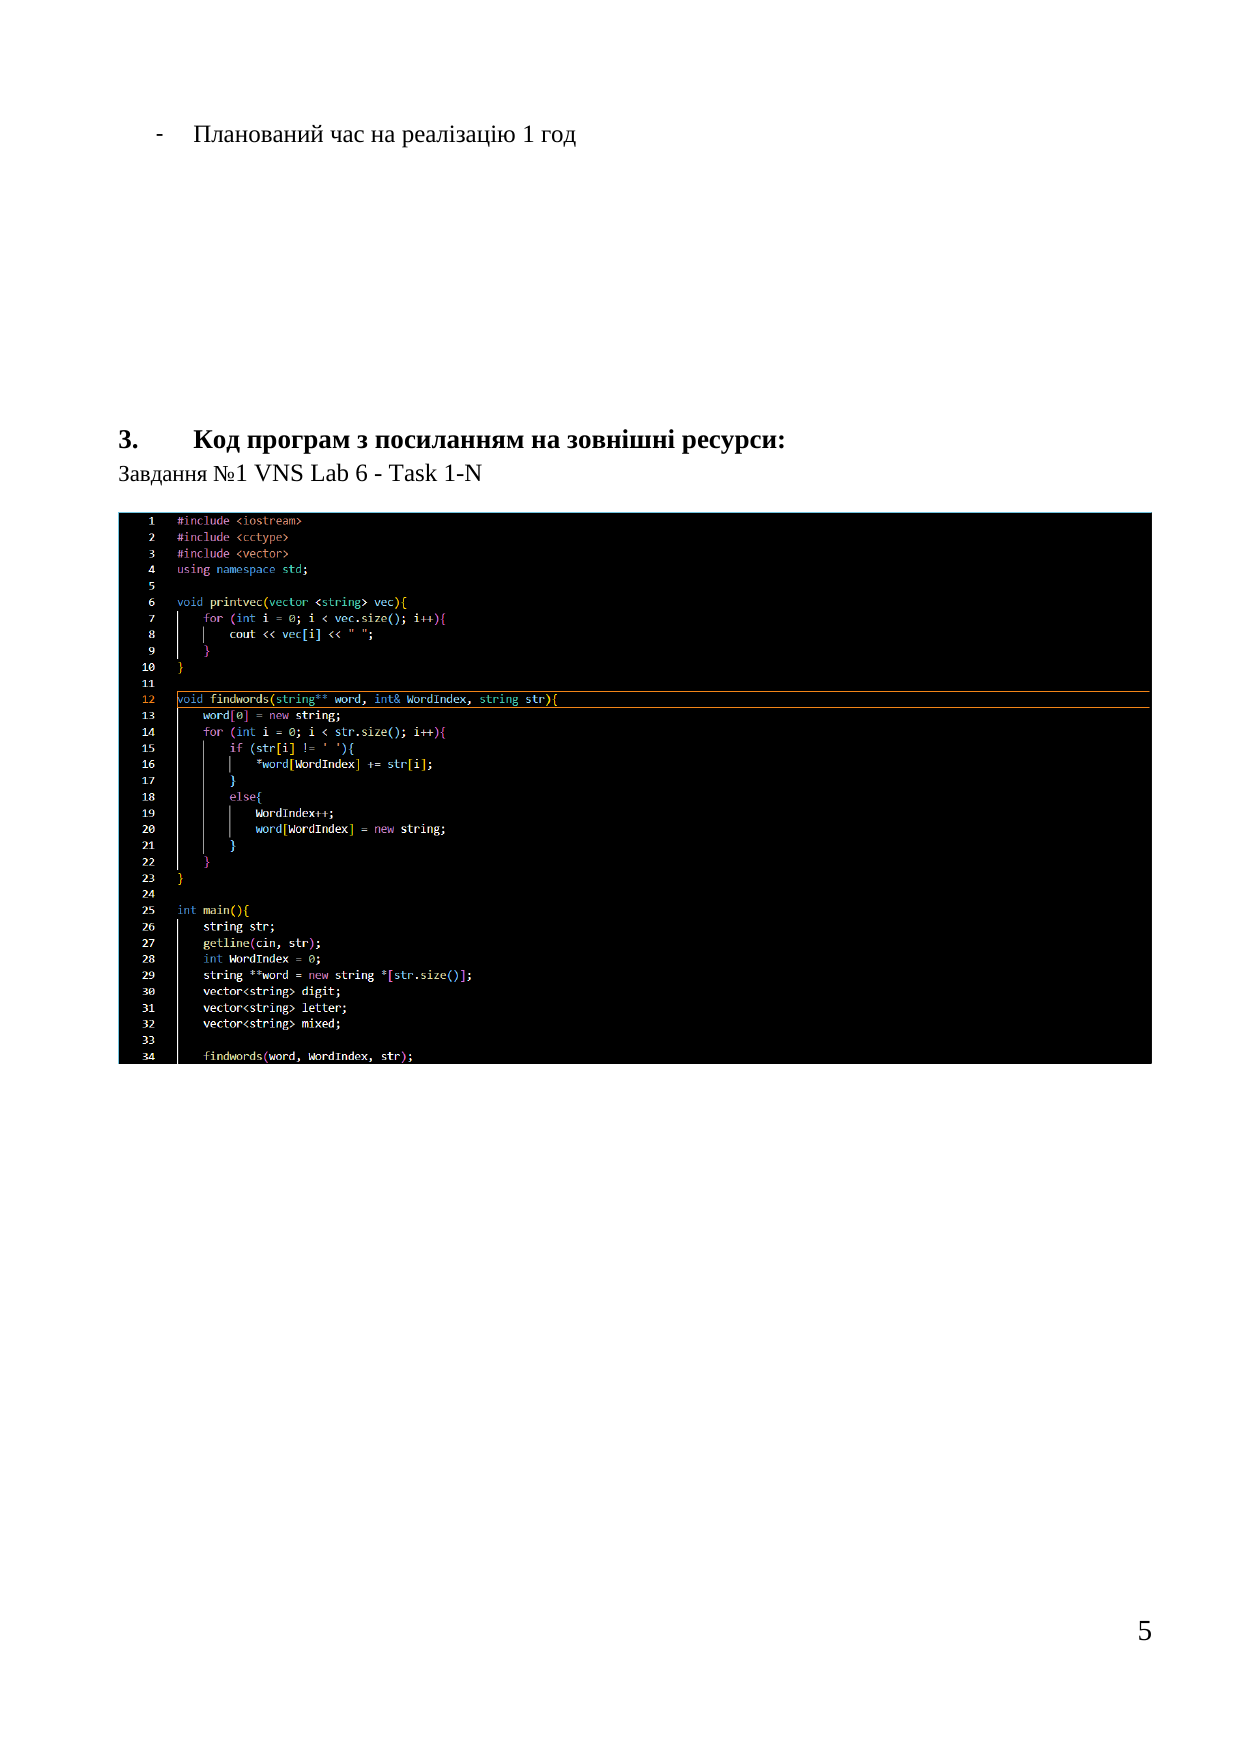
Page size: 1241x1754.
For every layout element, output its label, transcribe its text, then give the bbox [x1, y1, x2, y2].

list Планований час на реалізацію 1 год [156, 118, 1152, 149]
subtitle 3. Код програм з посиланням на зовнішні ресурси: [118, 423, 1152, 454]
picture [118, 512, 1152, 1064]
text Завдання №1 VNS Lab 6 - Task 1-N [118, 458, 1152, 487]
